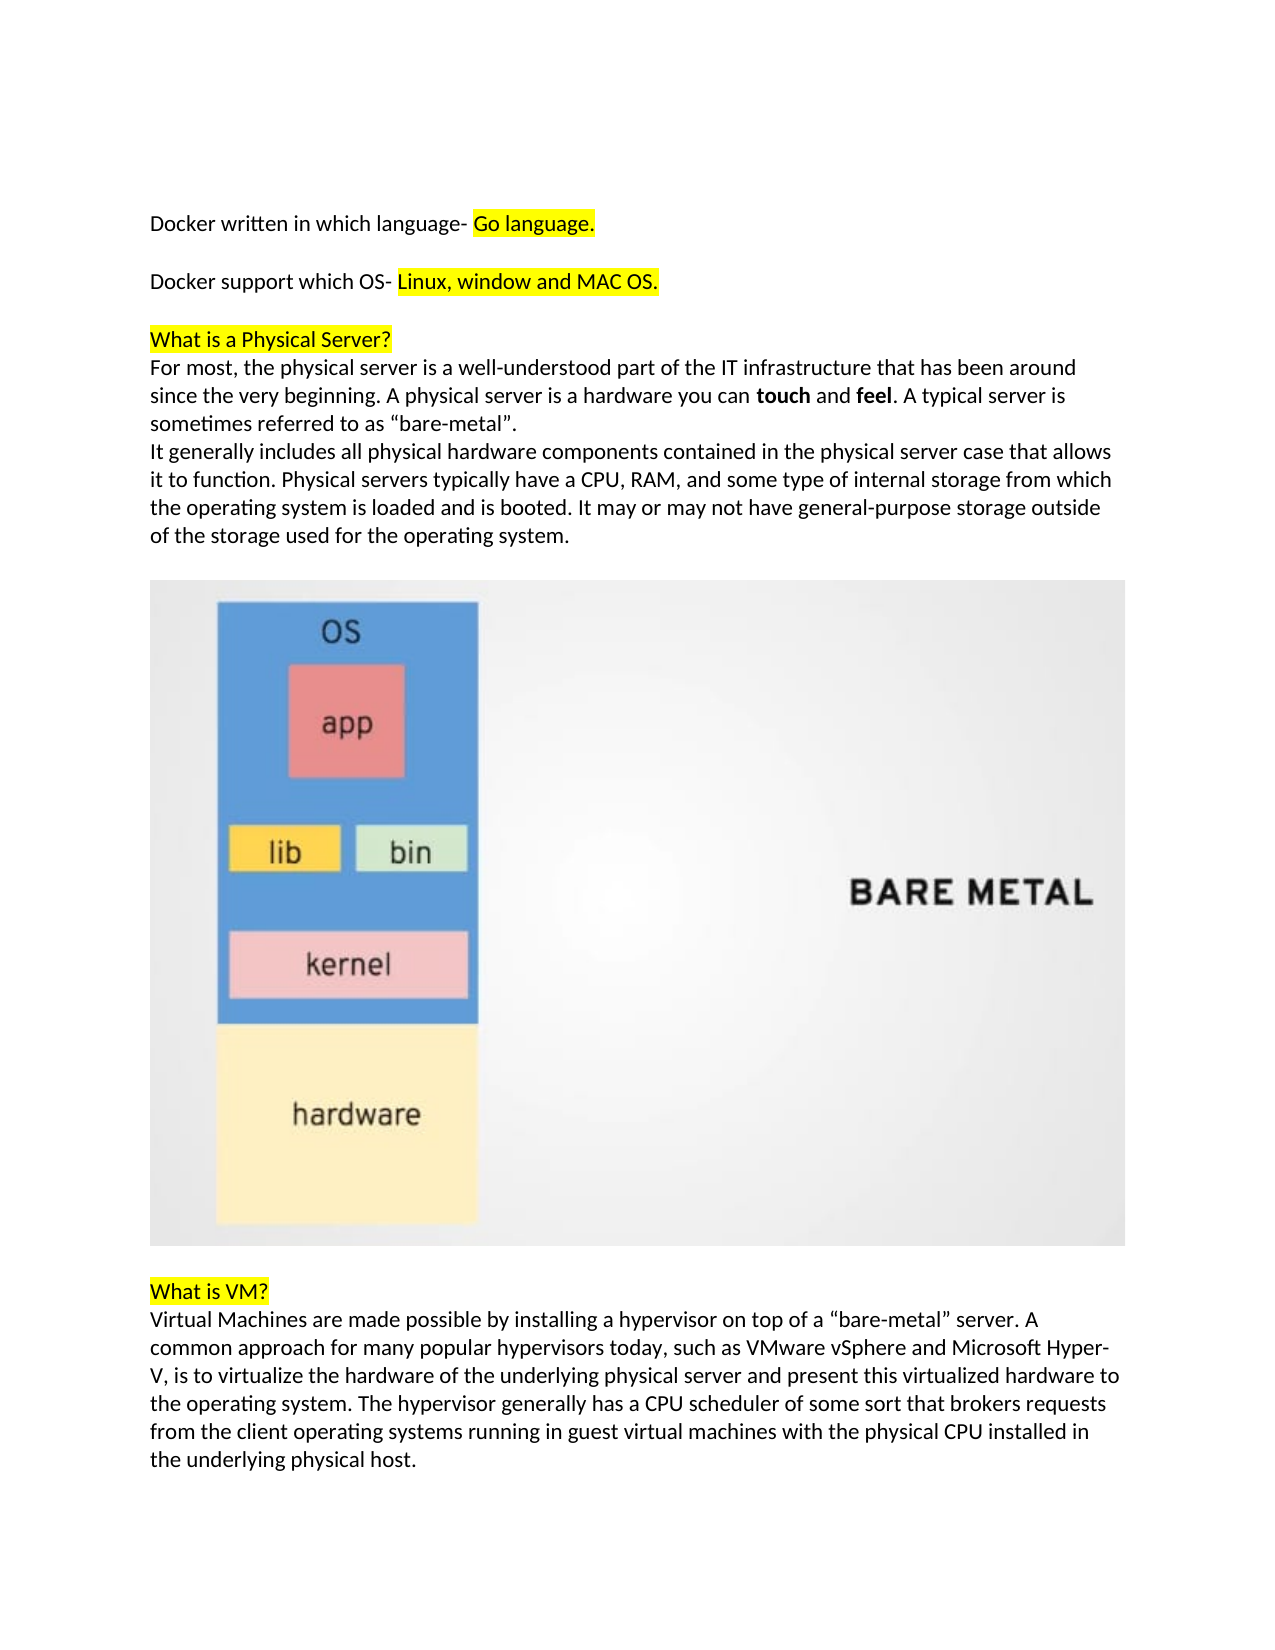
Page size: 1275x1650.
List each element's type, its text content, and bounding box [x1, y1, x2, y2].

text Docker support which OS- Linux, window and MAC OS. [150, 266, 1125, 296]
text Docker written in which language- Go language. [150, 208, 1125, 237]
text What is VM? Virtual Machines are made possible by installing a hypervisor on top of a “bare-metal” server. A common approach for many popular hypervisors today, such as VMware vSphere and Microsoft Hyper-V, is to virtualize the hardware of the underlying physical server and present this virtualized hardware to the operating system. The hypervisor generally has a CPU scheduler of some sort that brokers requests from the client operating systems running in guest virtual machines with the physical CPU installed in the underlying physical host. [150, 1277, 1125, 1473]
subtitle What is a Physical Server? For most, the physical server is a well-understood part of the IT infrastructure that has been around since the very beginning. A physical server is a hardware you can touch and feel. A typical server is sometimes referred to as “bare-metal”. It generally includes all physical hardware components contained in the physical server case that allows it to function. Physical servers typically have a CPU, RAM, and some type of internal storage from which the operating system is loaded and is booted. It may or may not have general-purpose storage outside of the storage used for the operating system. [150, 325, 1125, 549]
picture [150, 580, 1125, 1246]
